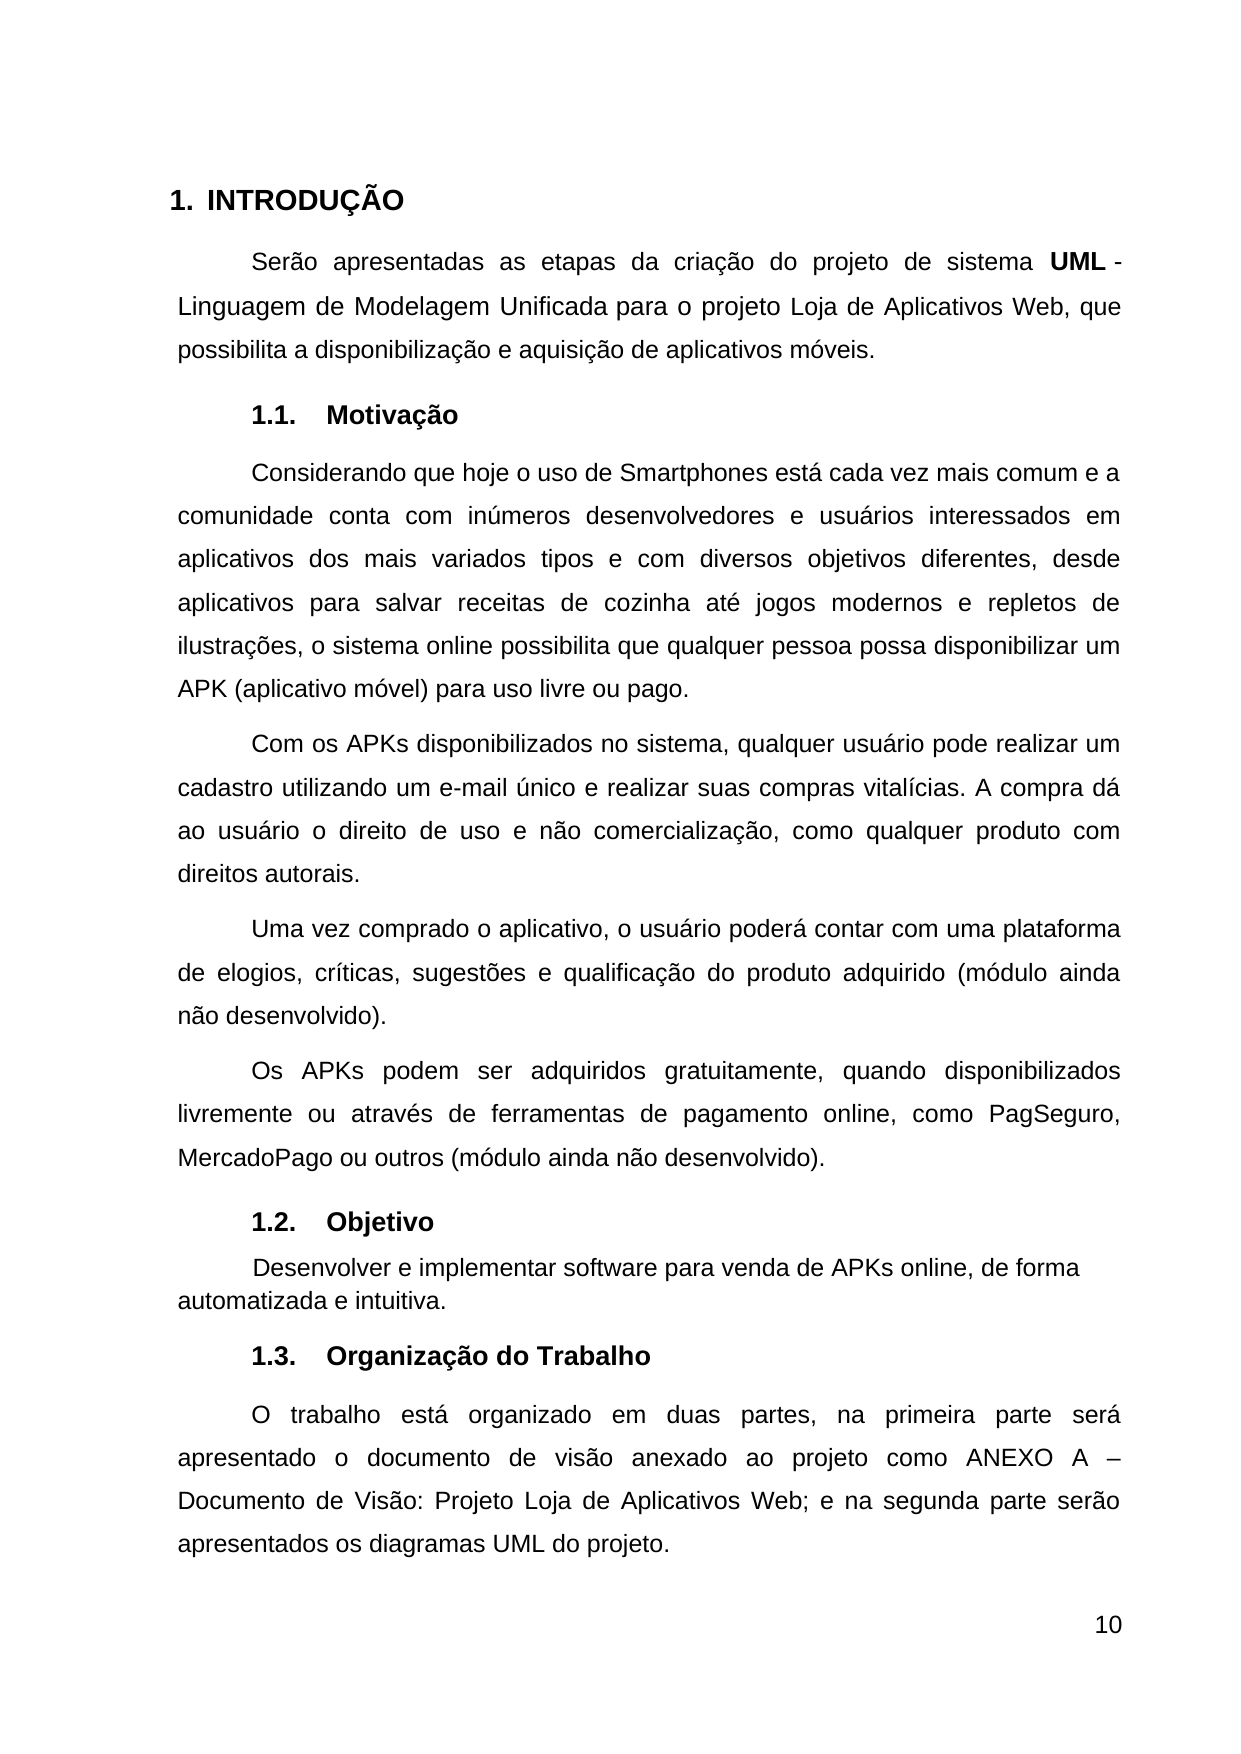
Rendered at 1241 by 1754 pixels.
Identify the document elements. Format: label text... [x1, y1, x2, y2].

subtitle INTRODUÇÃO [169, 183, 1122, 216]
subtitle Motivação [251, 399, 1122, 430]
text Uma vez comprado o aplicativo, o usuário poderá contar com uma plataforma de elogios, críticas, sugestões e qualificação do produto adquirido (módulo ainda não desenvolvido). [177, 914, 1122, 1029]
text O trabalho está organizado em duas partes, na primeira parte será apresentado o documento de visão anexado ao projeto como ANEXO A – Documento de Visão: Projeto Loja de Aplicativos Web; e na segunda parte serão apresentados os diagramas UML do projeto. [177, 1399, 1122, 1558]
subtitle Objetivo [251, 1206, 1122, 1238]
text Desenvolver e implementar software para venda de APKs online, de forma automatizada e intuitiva. [177, 1253, 1122, 1315]
text Com os APKs disponibilizados no sistema, qualquer usuário pode realizar um cadastro utilizando um e-mail único e realizar suas compras vitalícias. A compra dá ao usuário o direito de uso e não comercialização, como qualquer produto com direitos autorais. [177, 729, 1122, 887]
subtitle Organização do Trabalho [251, 1340, 1122, 1371]
text Considerando que hoje o uso de Smartphones está cada vez mais comum e a comunidade conta com inúmeros desenvolvedores e usuários interessados em aplicativos dos mais variados tipos e com diversos objetivos diferentes, desde aplicativos para salvar receitas de cozinha até jogos modernos e repletos de ilustrações, o sistema online possibilita que qualquer pessoa possa disponibilizar um APK (aplicativo móvel) para uso livre ou pago. [177, 458, 1122, 702]
text Os APKs podem ser adquiridos gratuitamente, quando disponibilizados livremente ou através de ferramentas de pagamento online, como PagSeguro, MercadoPago ou outros (módulo ainda não desenvolvido). [177, 1056, 1122, 1171]
text Serão apresentadas as etapas da criação do projeto de sistema UML - Linguagem de Modelagem Unificada para o projeto Loja de Aplicativos Web, que possibilita a disponibilização e aquisição de aplicativos móveis. [177, 246, 1122, 363]
